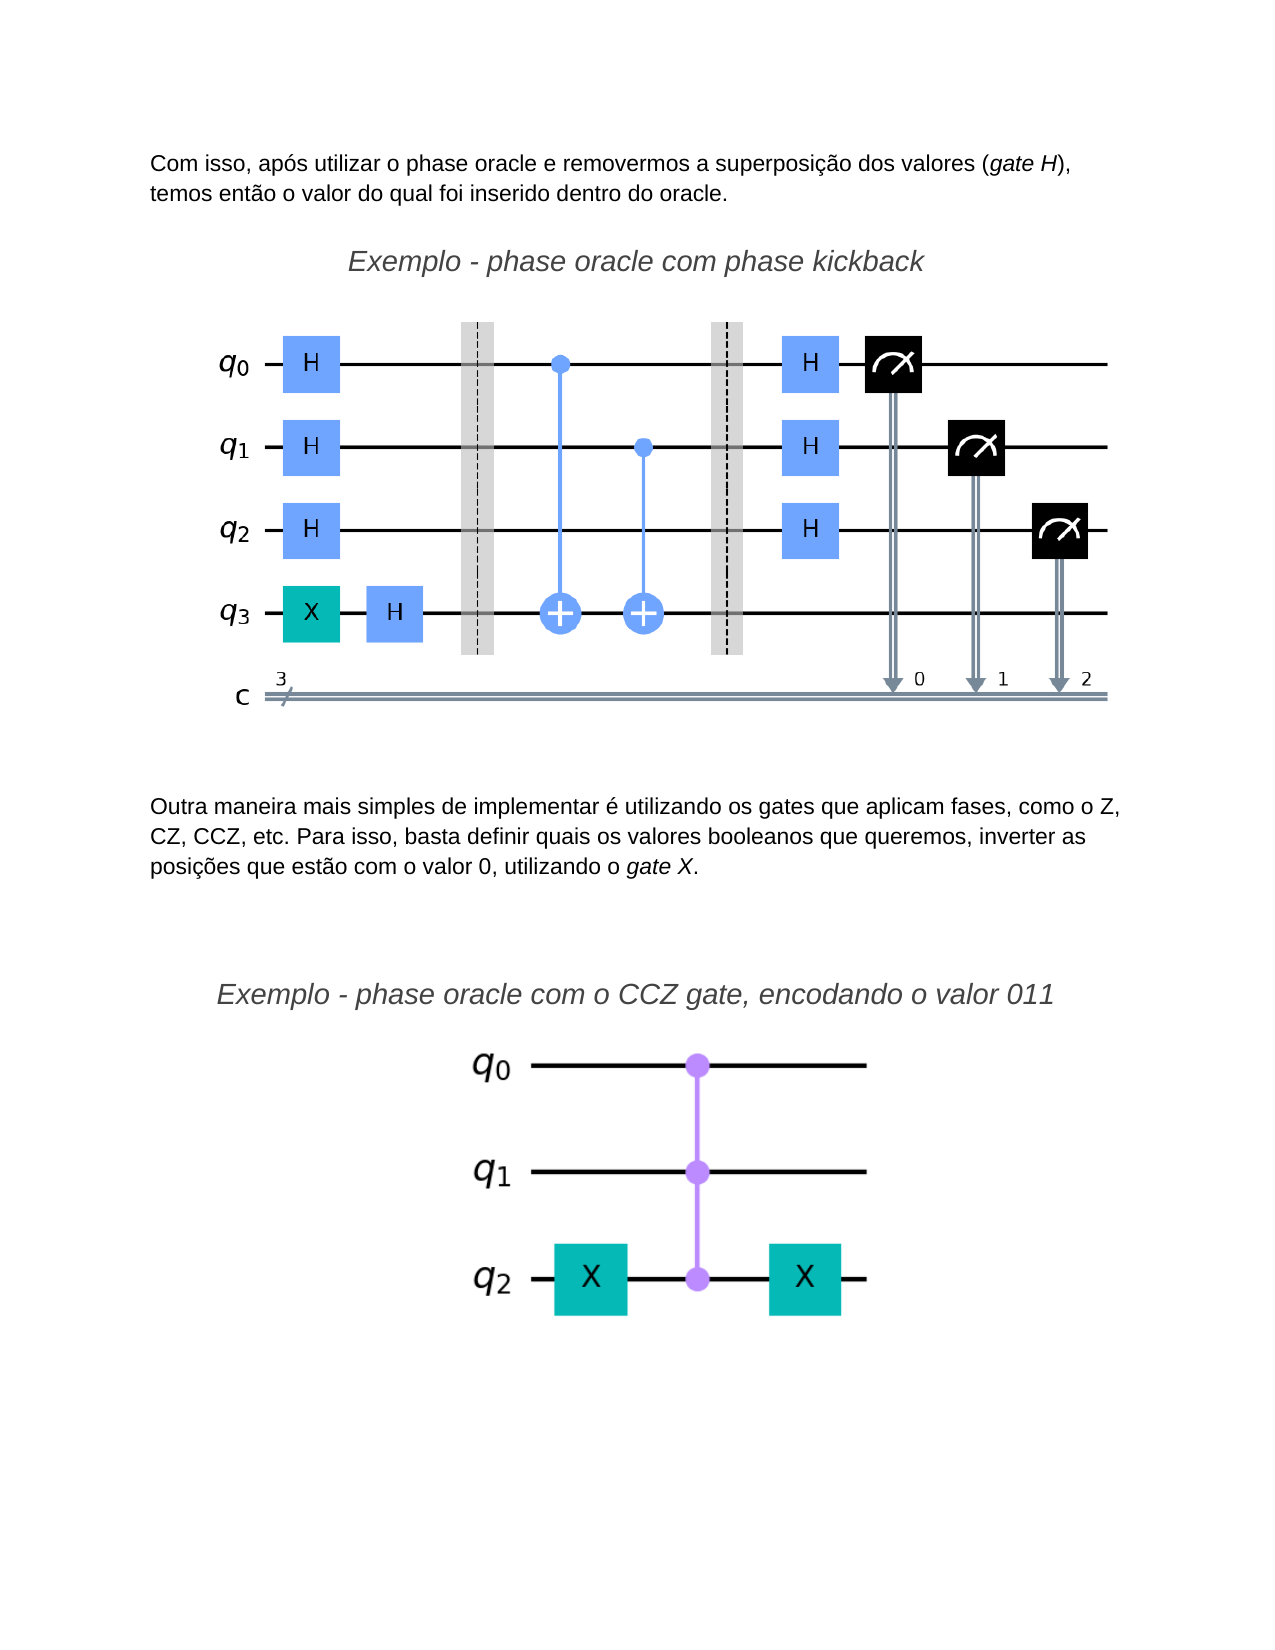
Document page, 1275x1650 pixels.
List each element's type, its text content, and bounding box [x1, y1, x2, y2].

text Outra maneira mais simples de implementar é utilizando os gates que aplicam fases, como o Z, CZ, CCZ, etc. Para isso, basta definir quais os valores booleanos que queremos, inverter as posições que estão com o valor 0, utilizando o gate X. [150, 793, 1125, 879]
subtitle Exemplo - phase oracle com o CCZ gate, encodando o valor 011 [150, 977, 1125, 1011]
text Com isso, após utilizar o phase oracle e removermos a superposição dos valores (gate H), temos então o valor do qual foi inserido dentro do oracle. [150, 150, 1125, 207]
subtitle Exemplo - phase oracle com phase kickback [150, 244, 1125, 277]
picture [384, 1043, 891, 1360]
picture [150, 285, 1125, 759]
